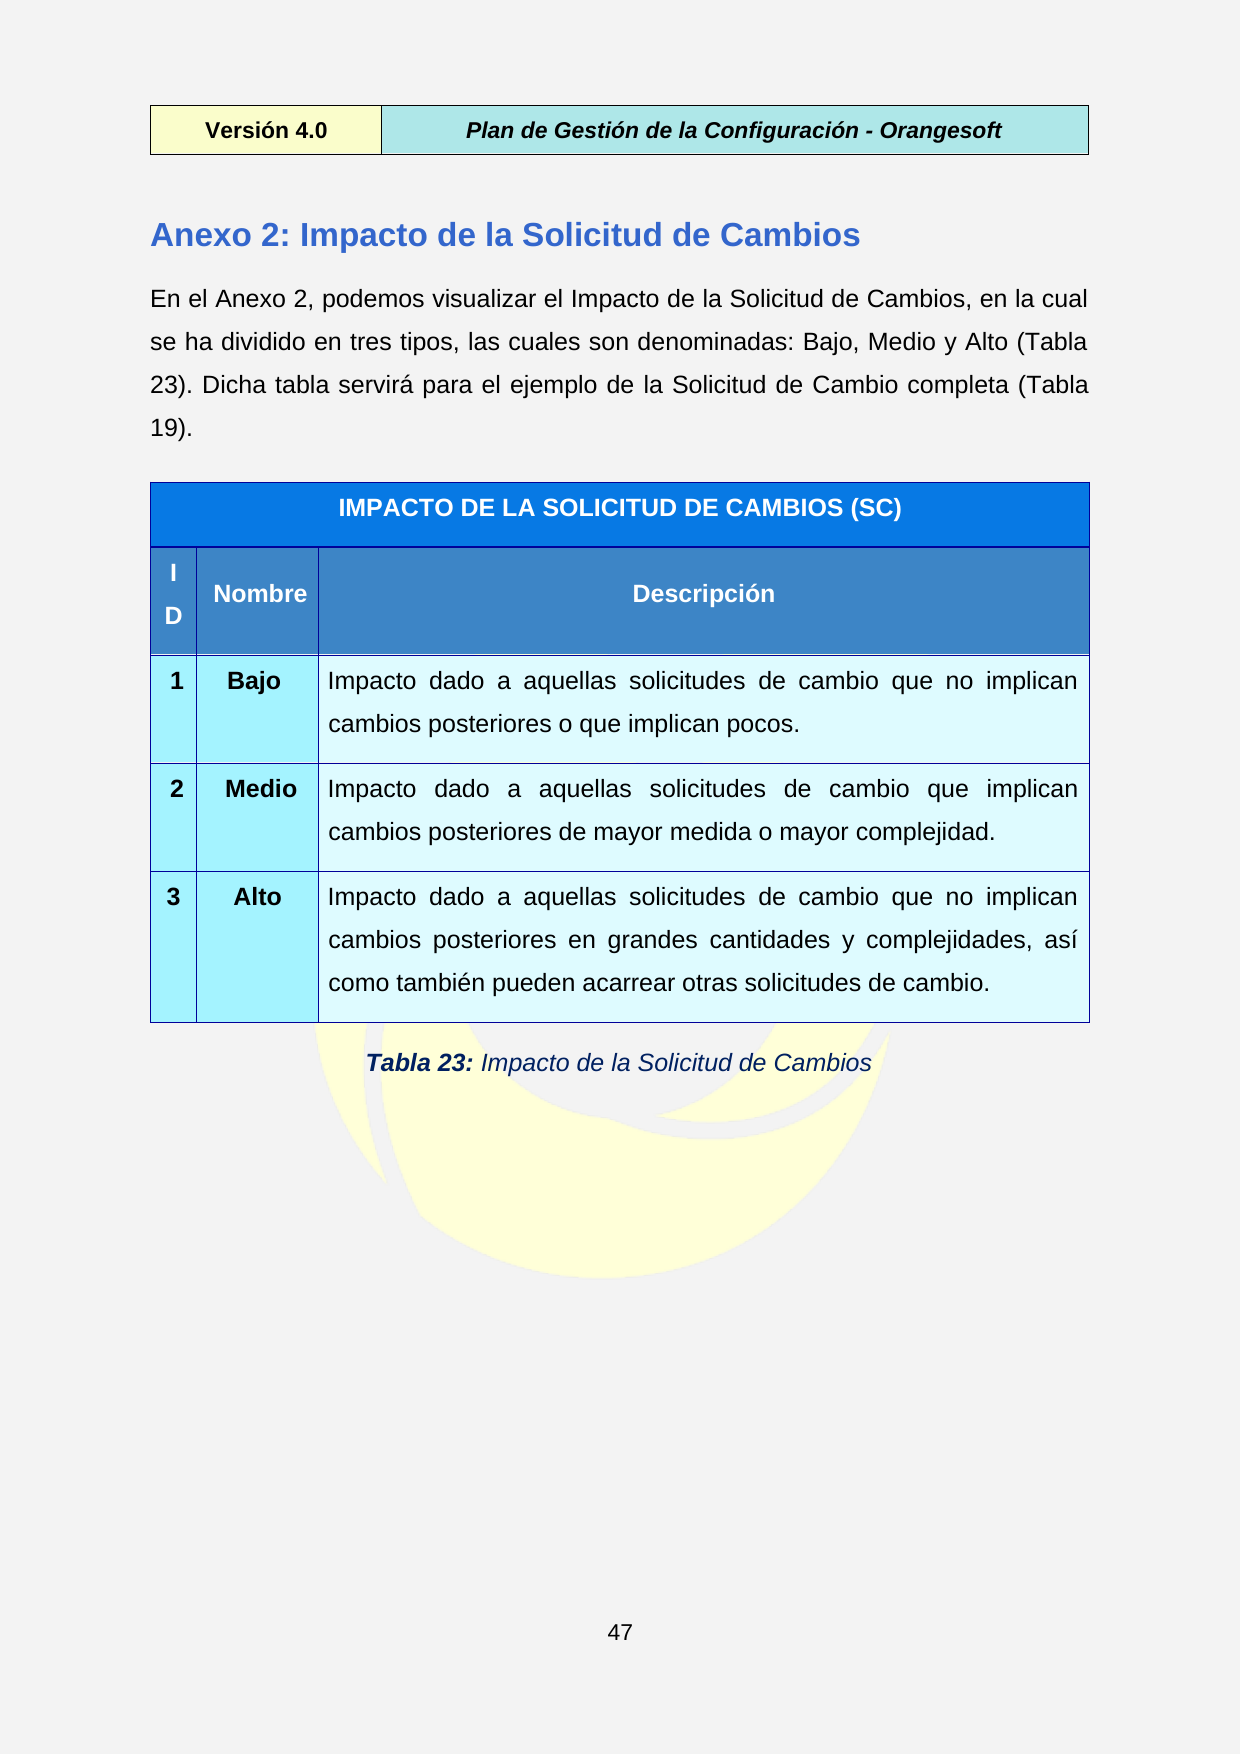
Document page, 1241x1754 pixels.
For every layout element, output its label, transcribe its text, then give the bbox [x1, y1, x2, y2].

subtitle Anexo 2: Impacto de la Solicitud de Cambios [150, 215, 1090, 253]
table_cell Medio [197, 764, 318, 871]
table_cell Alto [197, 872, 318, 1022]
table_cell Impacto dado a aquellas solicitudes de cambio que no implican cambios posteriores en grandes cantidades y complejidades, así como también pueden acarrear otras solicitudes de cambio. [319, 872, 1089, 1022]
table_cell Impacto dado a aquellas solicitudes de cambio que implican cambios posteriores de mayor medida o mayor complejidad. [319, 764, 1089, 871]
table_cell 1 [151, 656, 196, 762]
table_cell 2 [151, 764, 196, 871]
table_cell 3 [151, 872, 196, 1022]
table_cell Nombre [197, 548, 318, 654]
text En el Anexo 2, podemos visualizar el Impacto de la Solicitud de Cambios, en la cual se ha dividido en tres tipos, las cuales son denominadas: Bajo, Medio y Alto (Tabla 23). Dicha tabla servirá para el ejemplo de la Solicitud de Cambio completa (Tabla 19). [150, 284, 1090, 442]
table_header IMPACTO DE LA SOLICITUD DE CAMBIOS (SC) [151, 483, 1089, 546]
table_cell ID [151, 548, 196, 654]
text Tabla 23: Impacto de la Solicitud de Cambios [150, 1048, 1090, 1076]
table_cell Descripción [319, 548, 1089, 654]
table_cell Bajo [197, 656, 318, 762]
table_cell Impacto dado a aquellas solicitudes de cambio que no implican cambios posteriores o que implican pocos. [319, 656, 1089, 762]
